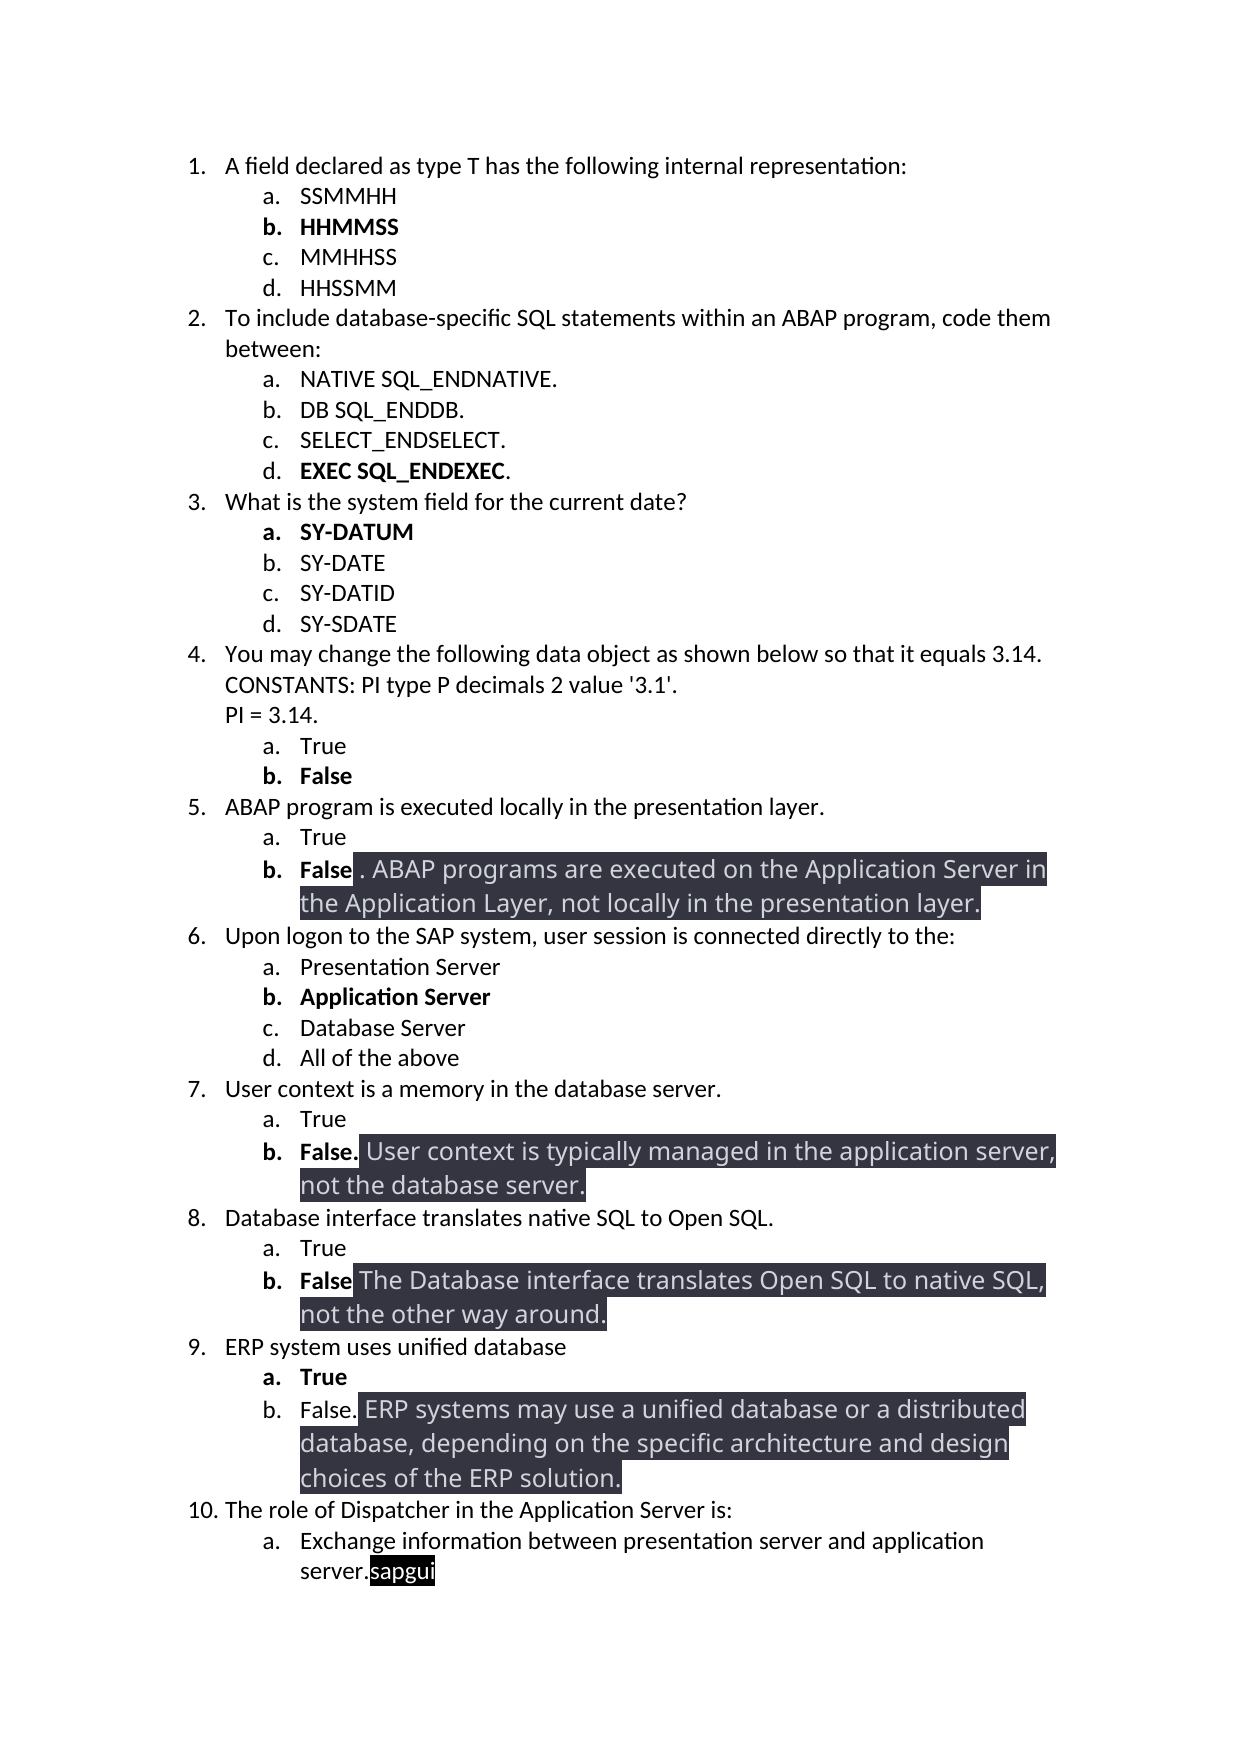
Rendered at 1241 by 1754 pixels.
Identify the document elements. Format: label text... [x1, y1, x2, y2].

list True [262, 730, 1090, 760]
list False The Database interface translates Open SQL to native SQL, not the other way around. [262, 1263, 353, 1331]
list MMHHSS [262, 242, 1090, 272]
list HHSSMM [262, 272, 1090, 303]
list What is the system field for the current date? [187, 486, 1090, 516]
list HHMMSS [262, 211, 1090, 242]
list False. ERP systems may use a unified database or a distributed database, depending on the specific architecture and design choices of the ERP solution. [622, 1392, 1090, 1494]
list You may change the following data object as shown below so that it equals 3.14. CONSTANTS: PI type P decimals 2 value '3.1'. [187, 638, 1090, 699]
list Presentation Server [262, 951, 1090, 981]
list SY-SDATE [262, 608, 1090, 638]
list False [262, 760, 1090, 791]
list SELECT_ENDSELECT. [262, 425, 1090, 455]
list False The Database interface translates Open SQL to native SQL, not the other way around. [607, 1263, 1090, 1331]
list False. User context is typically managed in the application server, not the database server. [586, 1134, 1090, 1202]
list SY-DATUM [262, 516, 1090, 547]
list Exchange information between presentation server and application server.sapgui [262, 1525, 1090, 1586]
list True [262, 1362, 1090, 1392]
list Upon logon to the SAP system, user session is connected directly to the: [187, 920, 1090, 951]
list False. ERP systems may use a unified database or a distributed database, depending on the specific architecture and design choices of the ERP solution. [262, 1392, 358, 1494]
list EXEC SQL_ENDEXEC. [262, 455, 1090, 486]
list SSMMHH [262, 181, 1090, 211]
list Database Server [262, 1012, 1090, 1042]
list SY-DATID [262, 577, 1090, 608]
list User context is a memory in the database server. [187, 1073, 1090, 1103]
list Database interface translates native SQL to Open SQL. [187, 1202, 1090, 1232]
list ABAP program is executed locally in the presentation layer. [187, 791, 1090, 821]
list To include database-specific SQL statements within an ABAP program, code them between: [187, 303, 1090, 364]
list DB SQL_ENDDB. [262, 394, 1090, 425]
list False. User context is typically managed in the application server, not the database server. [262, 1134, 359, 1202]
list All of the above [262, 1042, 1090, 1073]
list PI = 3.14. [225, 699, 1090, 730]
list A field declared as type T has the following internal representation: [187, 150, 1090, 181]
list True [262, 1232, 1090, 1263]
list Application Server [262, 981, 1090, 1012]
list ERP system uses unified database [187, 1331, 1090, 1362]
list SY-DATE [262, 547, 1090, 577]
list True [262, 1103, 1090, 1134]
list The role of Dispatcher in the Application Server is: [187, 1494, 1090, 1525]
list NATIVE SQL_ENDNATIVE. [262, 364, 1090, 394]
list True [262, 821, 1090, 852]
